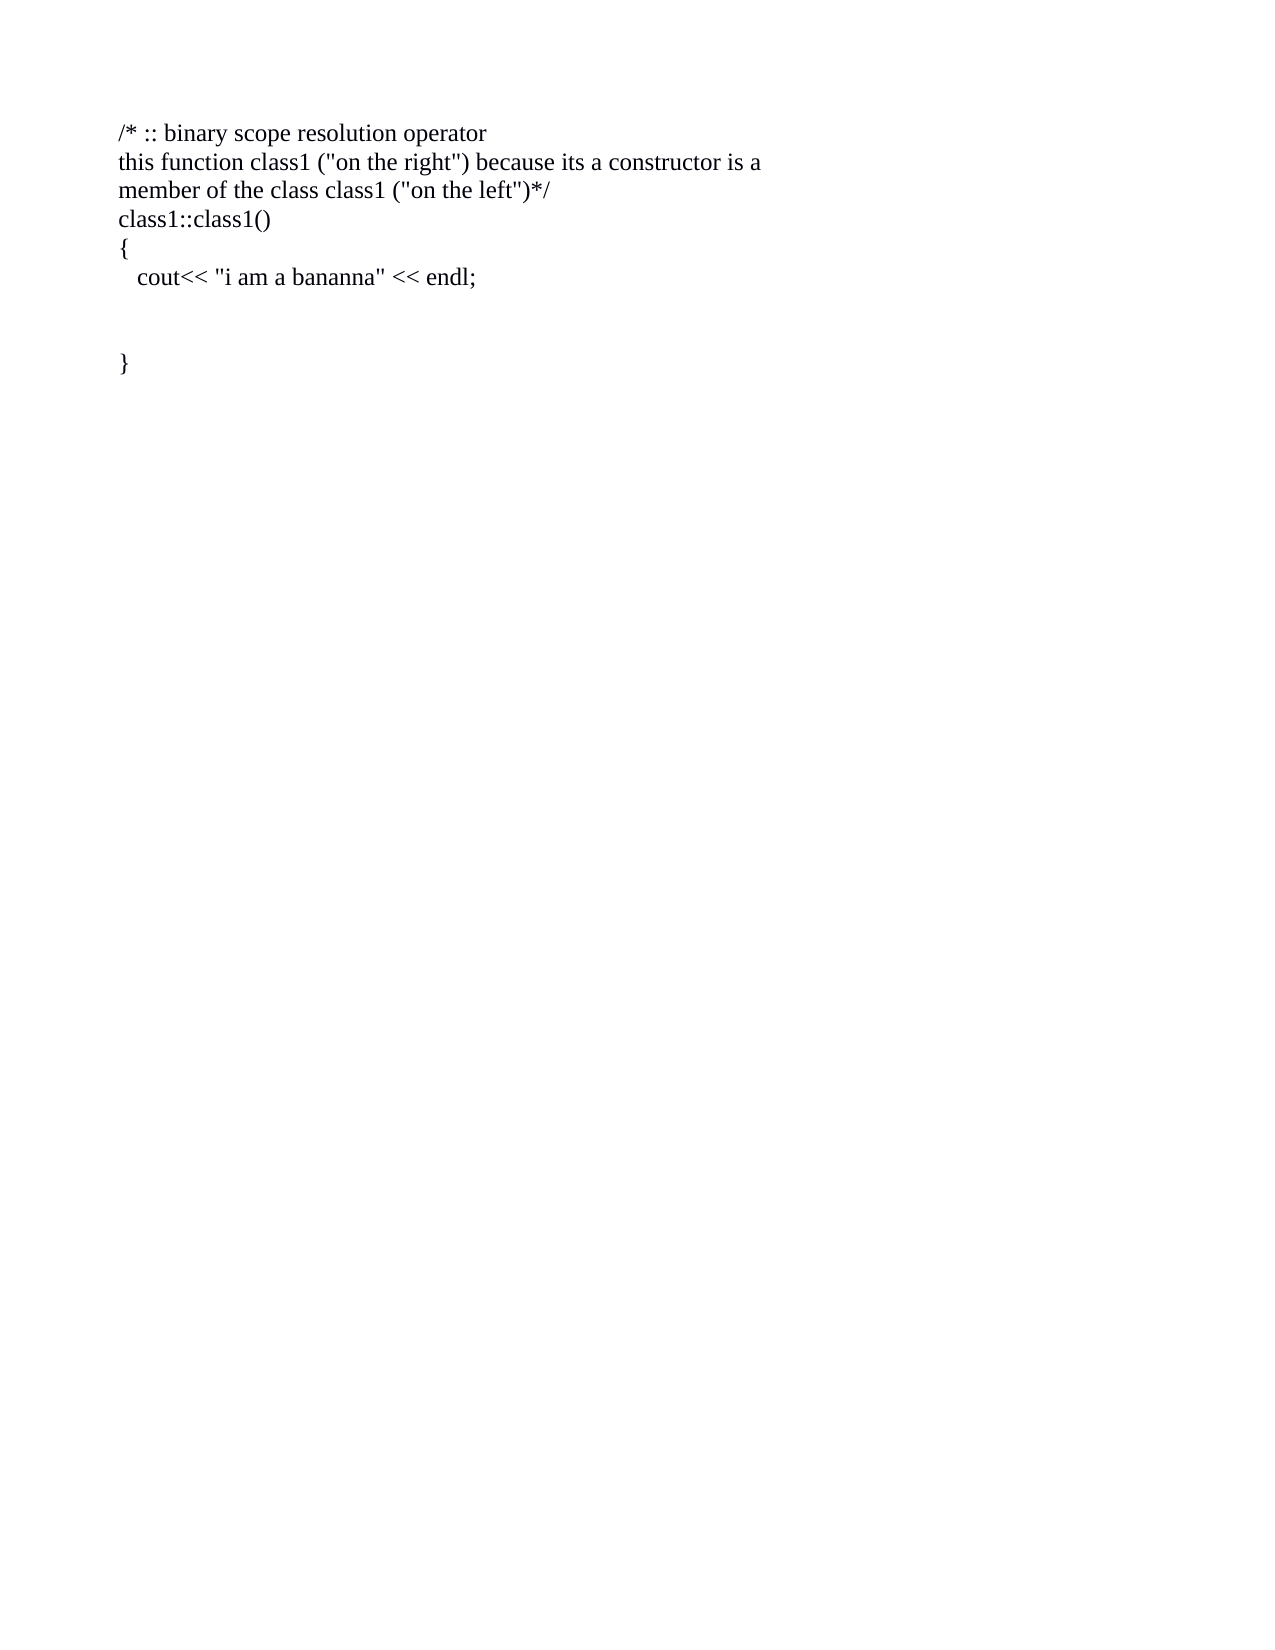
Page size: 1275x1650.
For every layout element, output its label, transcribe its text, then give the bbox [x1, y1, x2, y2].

text cout<< "i am a bananna" << endl; [118, 262, 1157, 291]
text this function class1 ("on the right") because its a constructor is a [118, 147, 1157, 176]
text } [118, 348, 1157, 377]
text /* :: binary scope resolution operator [118, 118, 1157, 147]
text class1::class1() [118, 204, 1157, 233]
text { [118, 233, 1157, 262]
text member of the class class1 ("on the left")*/ [118, 176, 1157, 204]
